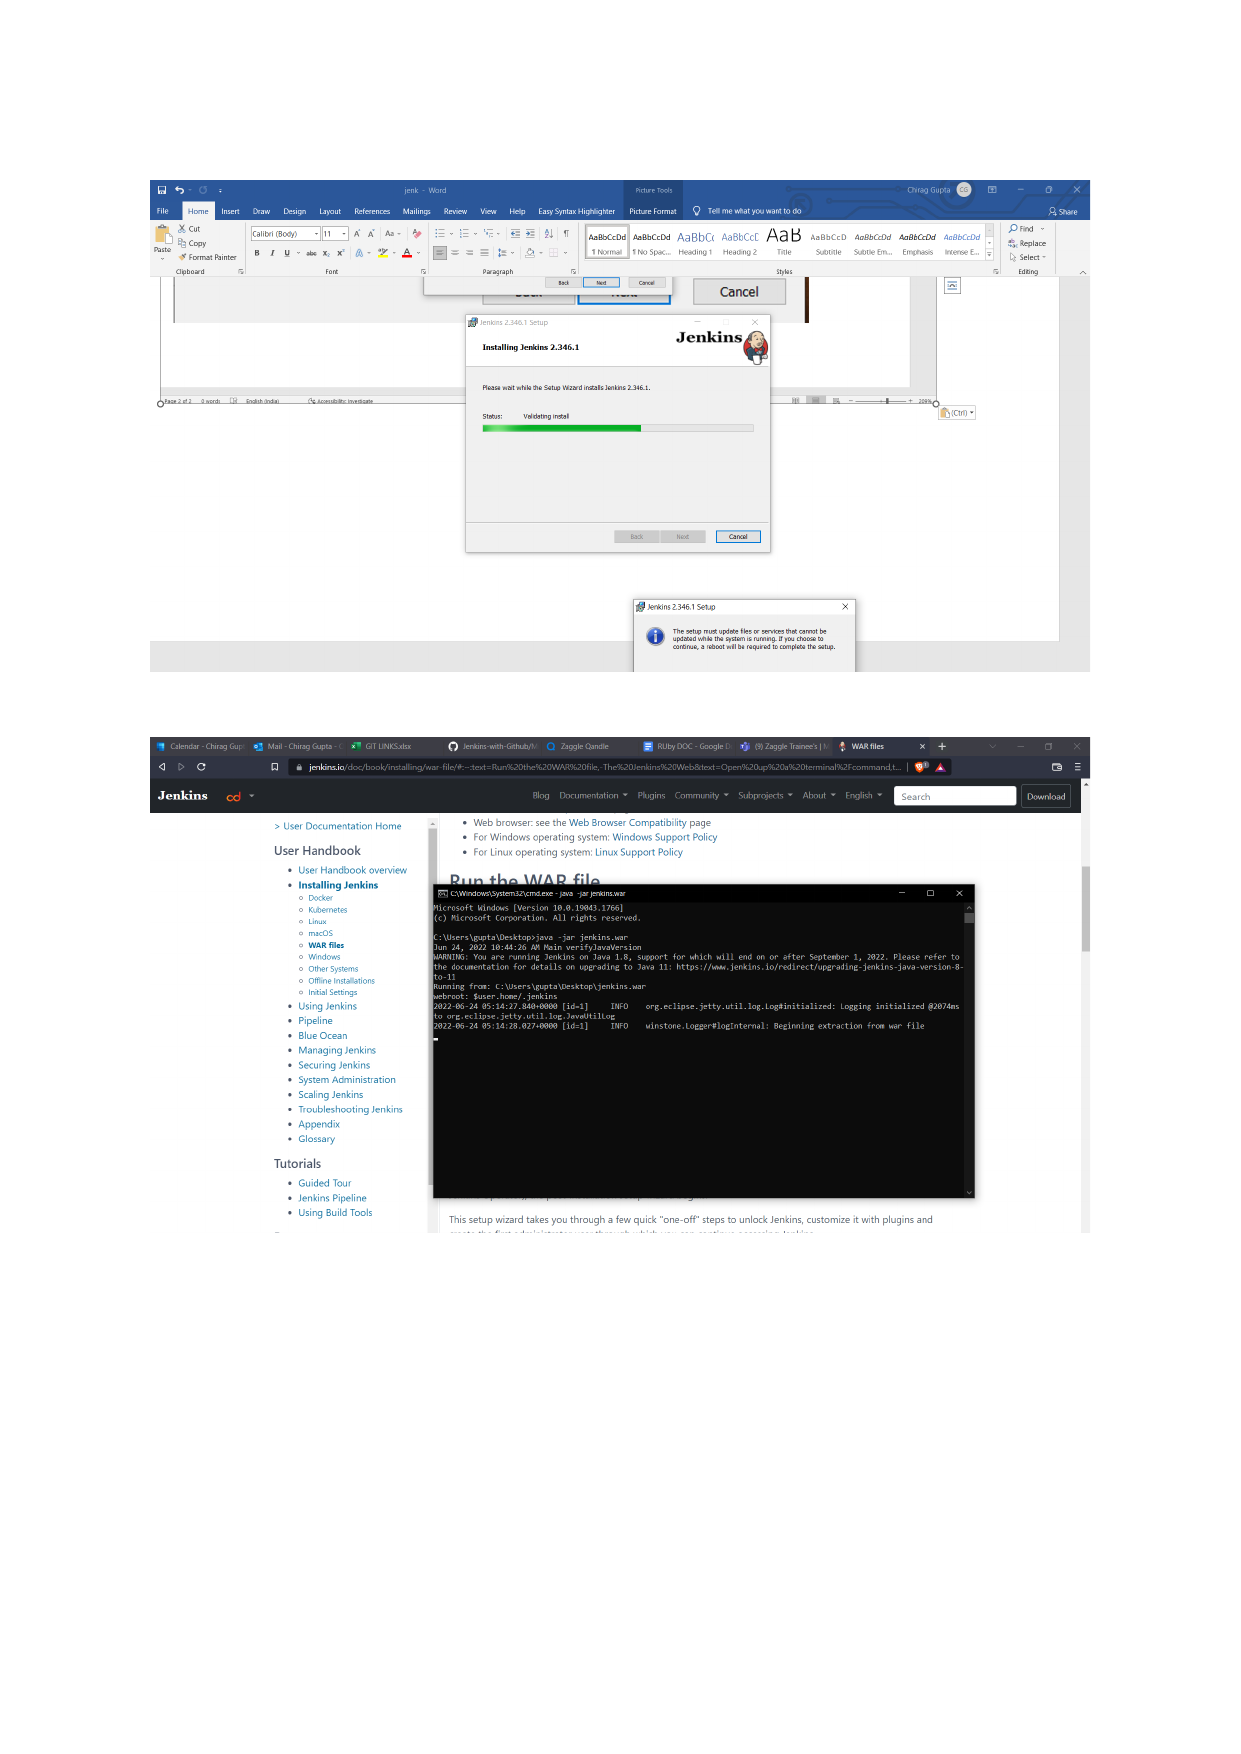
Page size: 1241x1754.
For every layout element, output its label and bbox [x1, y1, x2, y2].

picture [150, 737, 1091, 1233]
picture [150, 180, 1091, 672]
